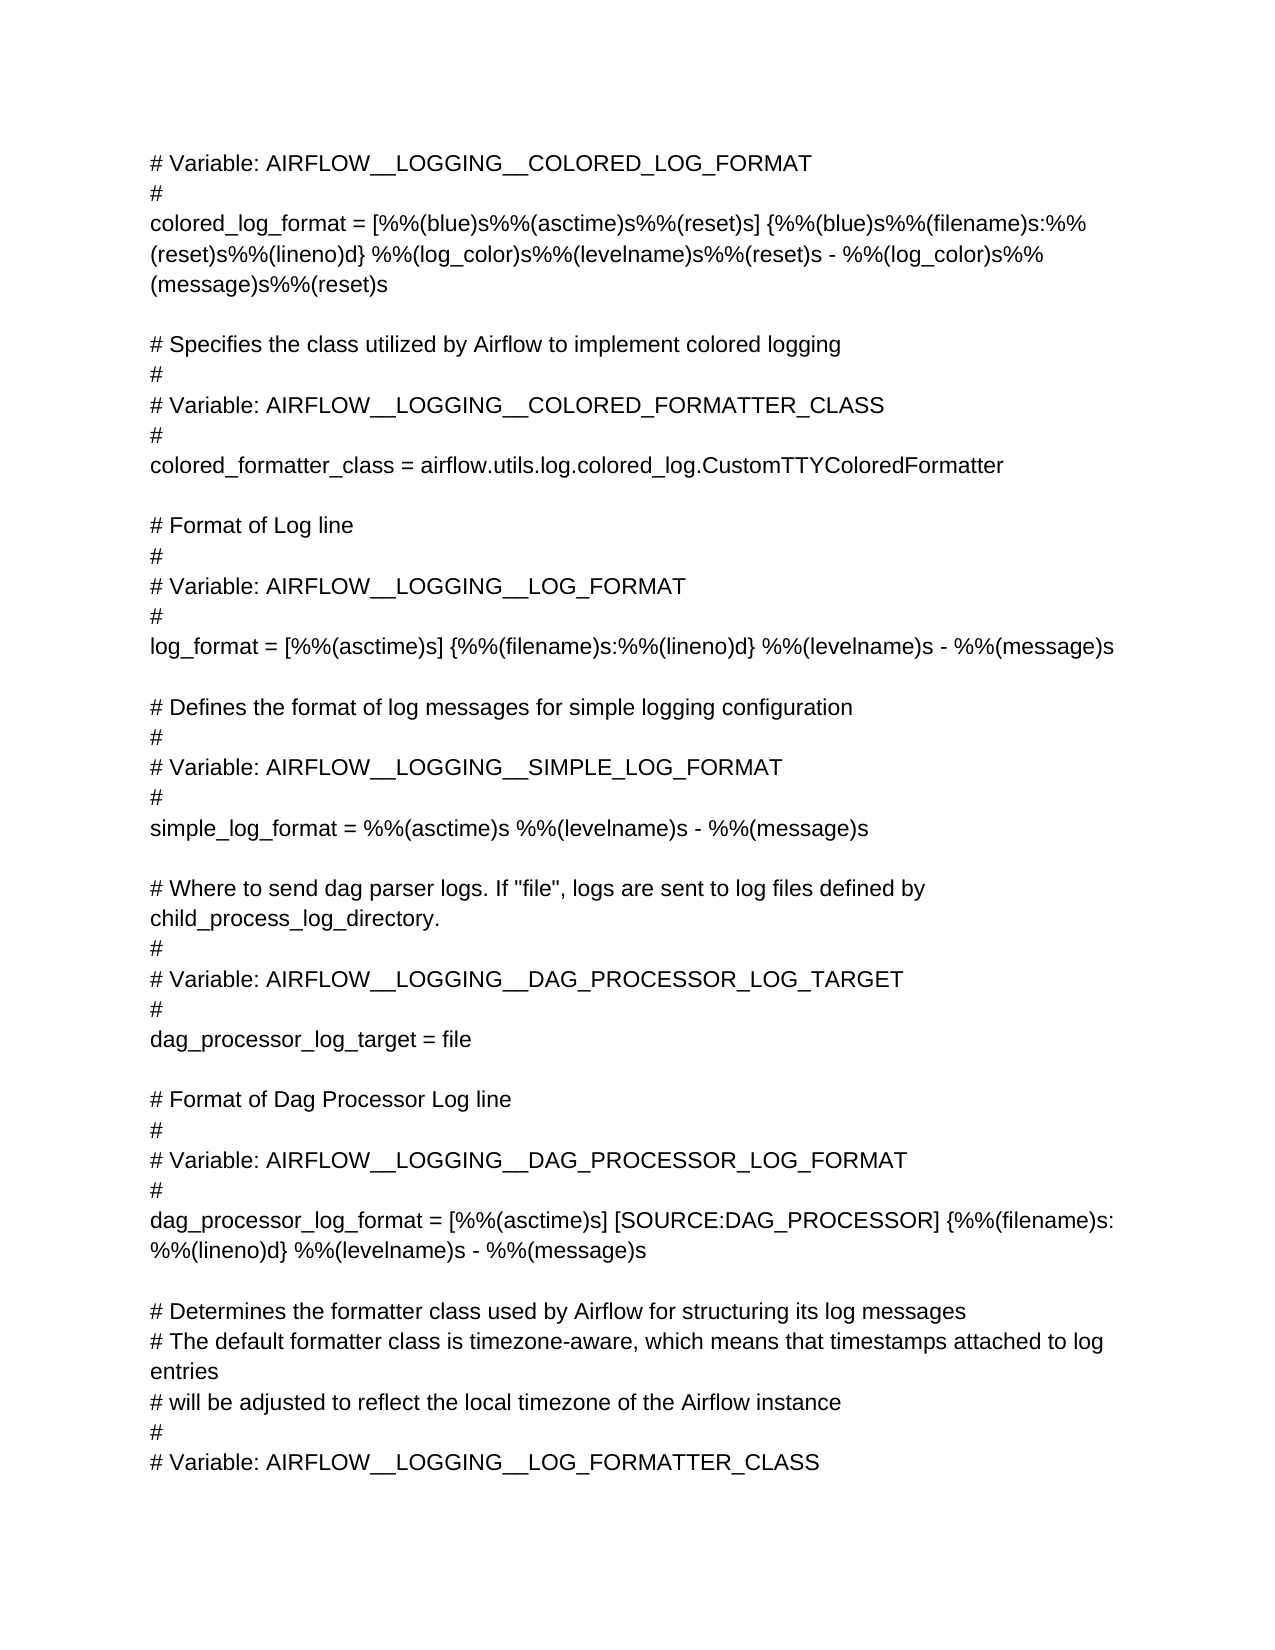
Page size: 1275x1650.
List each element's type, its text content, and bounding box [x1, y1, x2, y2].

text # Variable: AIRFLOW__LOGGING__DAG_PROCESSOR_LOG_FORMAT [150, 1147, 1125, 1173]
text # Variable: AIRFLOW__LOGGING__DAG_PROCESSOR_LOG_TARGET [150, 966, 1125, 992]
text # The default formatter class is timezone-aware, which means that timestamps attached to log entries [150, 1328, 1125, 1385]
text # Format of Dag Processor Log line [150, 1086, 1125, 1113]
text # [150, 603, 1125, 629]
text # Format of Log line [150, 512, 1125, 539]
text # Variable: AIRFLOW__LOGGING__COLORED_FORMATTER_CLASS [150, 392, 1125, 418]
text # [150, 180, 1125, 207]
text simple_log_format = %%(asctime)s %%(levelname)s - %%(message)s [150, 814, 1125, 841]
text # [150, 422, 1125, 448]
text # [150, 724, 1125, 750]
text # will be adjusted to reflect the local timezone of the Airflow instance [150, 1388, 1125, 1415]
text # [150, 1117, 1125, 1143]
text colored_log_format = [%%(blue)s%%(asctime)s%%(reset)s] {%%(blue)s%%(filename)s:%%(reset)s%%(lineno)d} %%(log_color)s%%(levelname)s%%(reset)s - %%(log_color)s%%(message)s%%(reset)s [150, 210, 1125, 297]
text # Variable: AIRFLOW__LOGGING__LOG_FORMATTER_CLASS [150, 1449, 1125, 1475]
text dag_processor_log_target = file [150, 1026, 1125, 1052]
text dag_processor_log_format = [%%(asctime)s] [SOURCE:DAG_PROCESSOR] {%%(filename)s:%%(lineno)d} %%(levelname)s - %%(message)s [150, 1207, 1125, 1264]
text log_format = [%%(asctime)s] {%%(filename)s:%%(lineno)d} %%(levelname)s - %%(message)s [150, 633, 1125, 660]
text # [150, 996, 1125, 1022]
text # [150, 784, 1125, 811]
text # Defines the format of log messages for simple logging configuration [150, 694, 1125, 720]
text # Where to send dag parser logs. If "file", logs are sent to log files defined by child_process_log_directory. [150, 875, 1125, 932]
text # [150, 1177, 1125, 1203]
text # Variable: AIRFLOW__LOGGING__LOG_FORMAT [150, 573, 1125, 599]
text # Variable: AIRFLOW__LOGGING__SIMPLE_LOG_FORMAT [150, 754, 1125, 781]
text # [150, 1419, 1125, 1445]
text # [150, 361, 1125, 388]
text # [150, 543, 1125, 569]
text colored_formatter_class = airflow.utils.log.colored_log.CustomTTYColoredFormatter [150, 452, 1125, 478]
text # Specifies the class utilized by Airflow to implement colored logging [150, 331, 1125, 358]
text # Variable: AIRFLOW__LOGGING__COLORED_LOG_FORMAT [150, 150, 1125, 176]
text # Determines the formatter class used by Airflow for structuring its log messages [150, 1298, 1125, 1324]
text # [150, 935, 1125, 962]
